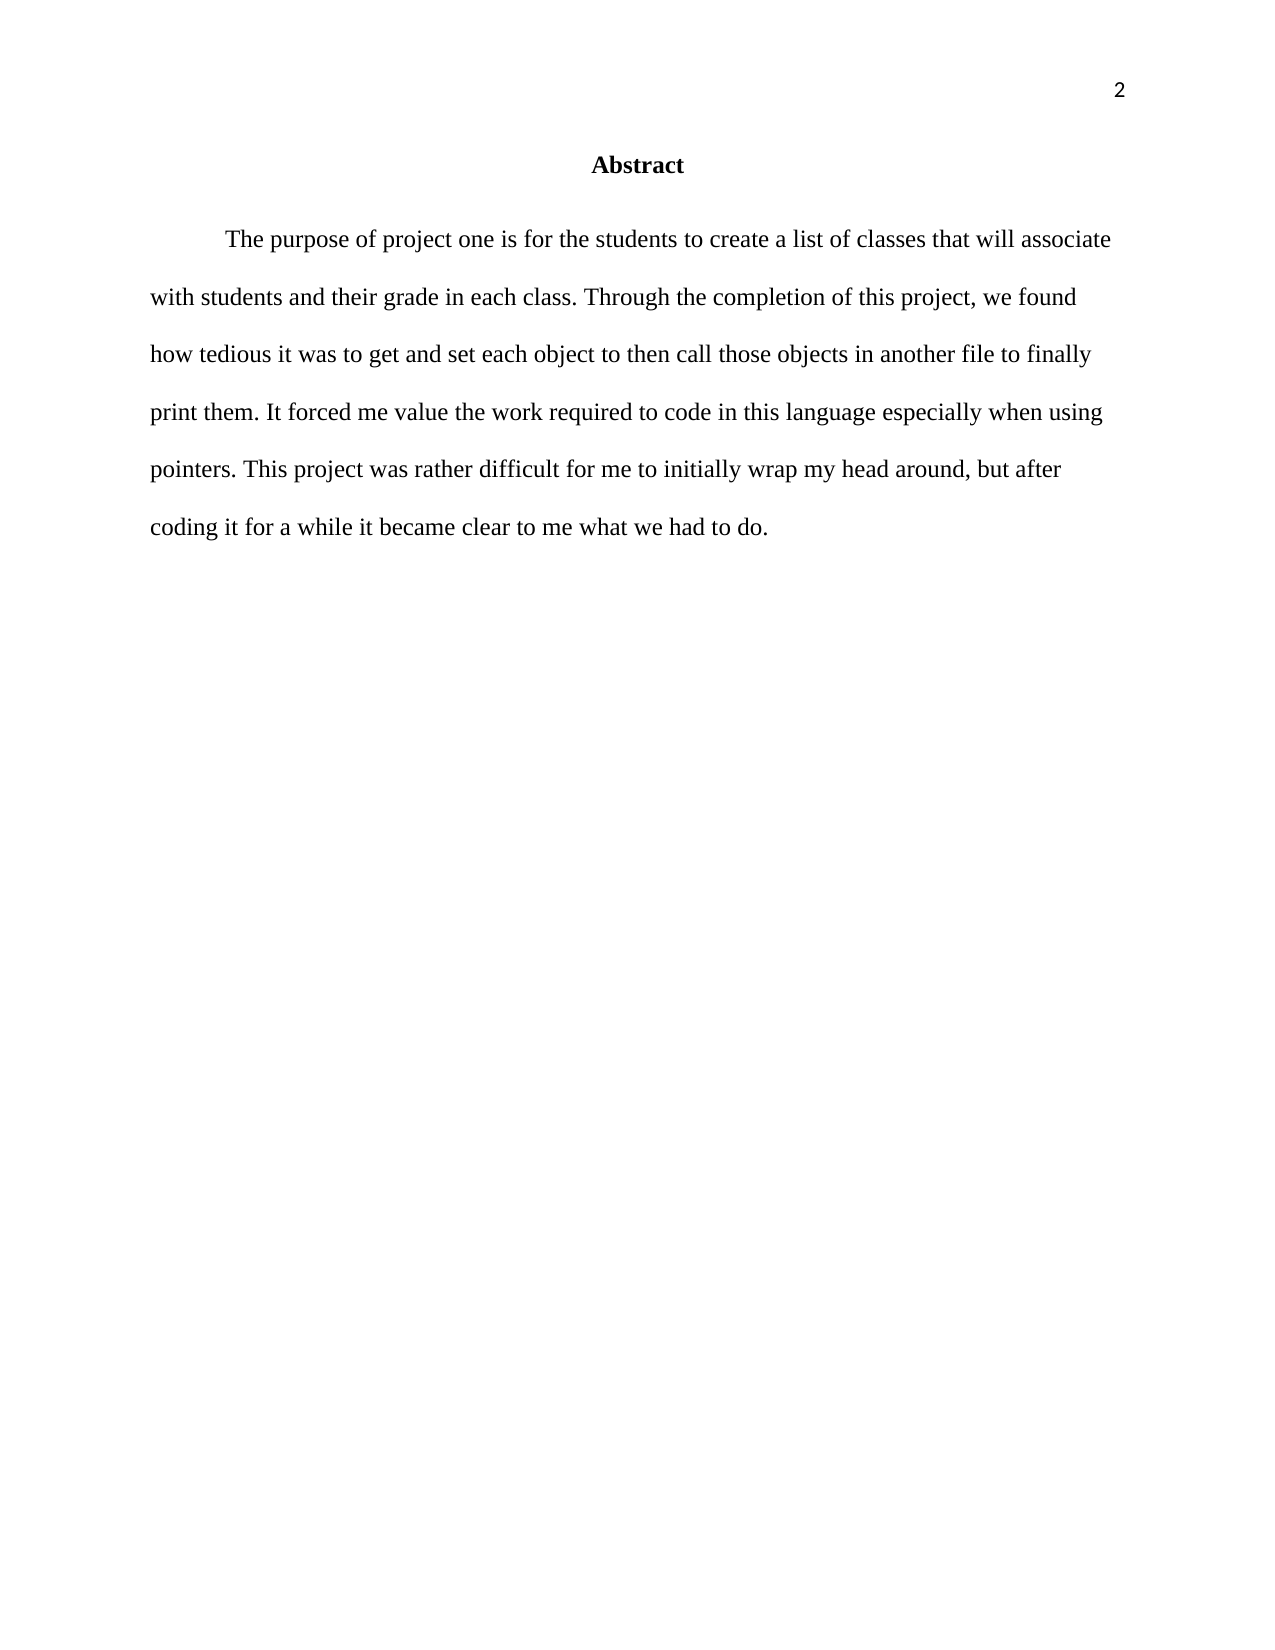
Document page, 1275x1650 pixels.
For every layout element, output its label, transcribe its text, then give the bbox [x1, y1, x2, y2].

text Abstract [150, 150, 1125, 179]
text The purpose of project one is for the students to create a list of classes that will associate with students and their grade in each class. Through the completion of this project, we found how tedious it was to get and set each object to then call those objects in another file to finally print them. It forced me value the work required to code in this language especially when using pointers. This project was rather difficult for me to initially wrap my head around, but after coding it for a while it became clear to me what we had to do. [150, 224, 1125, 540]
